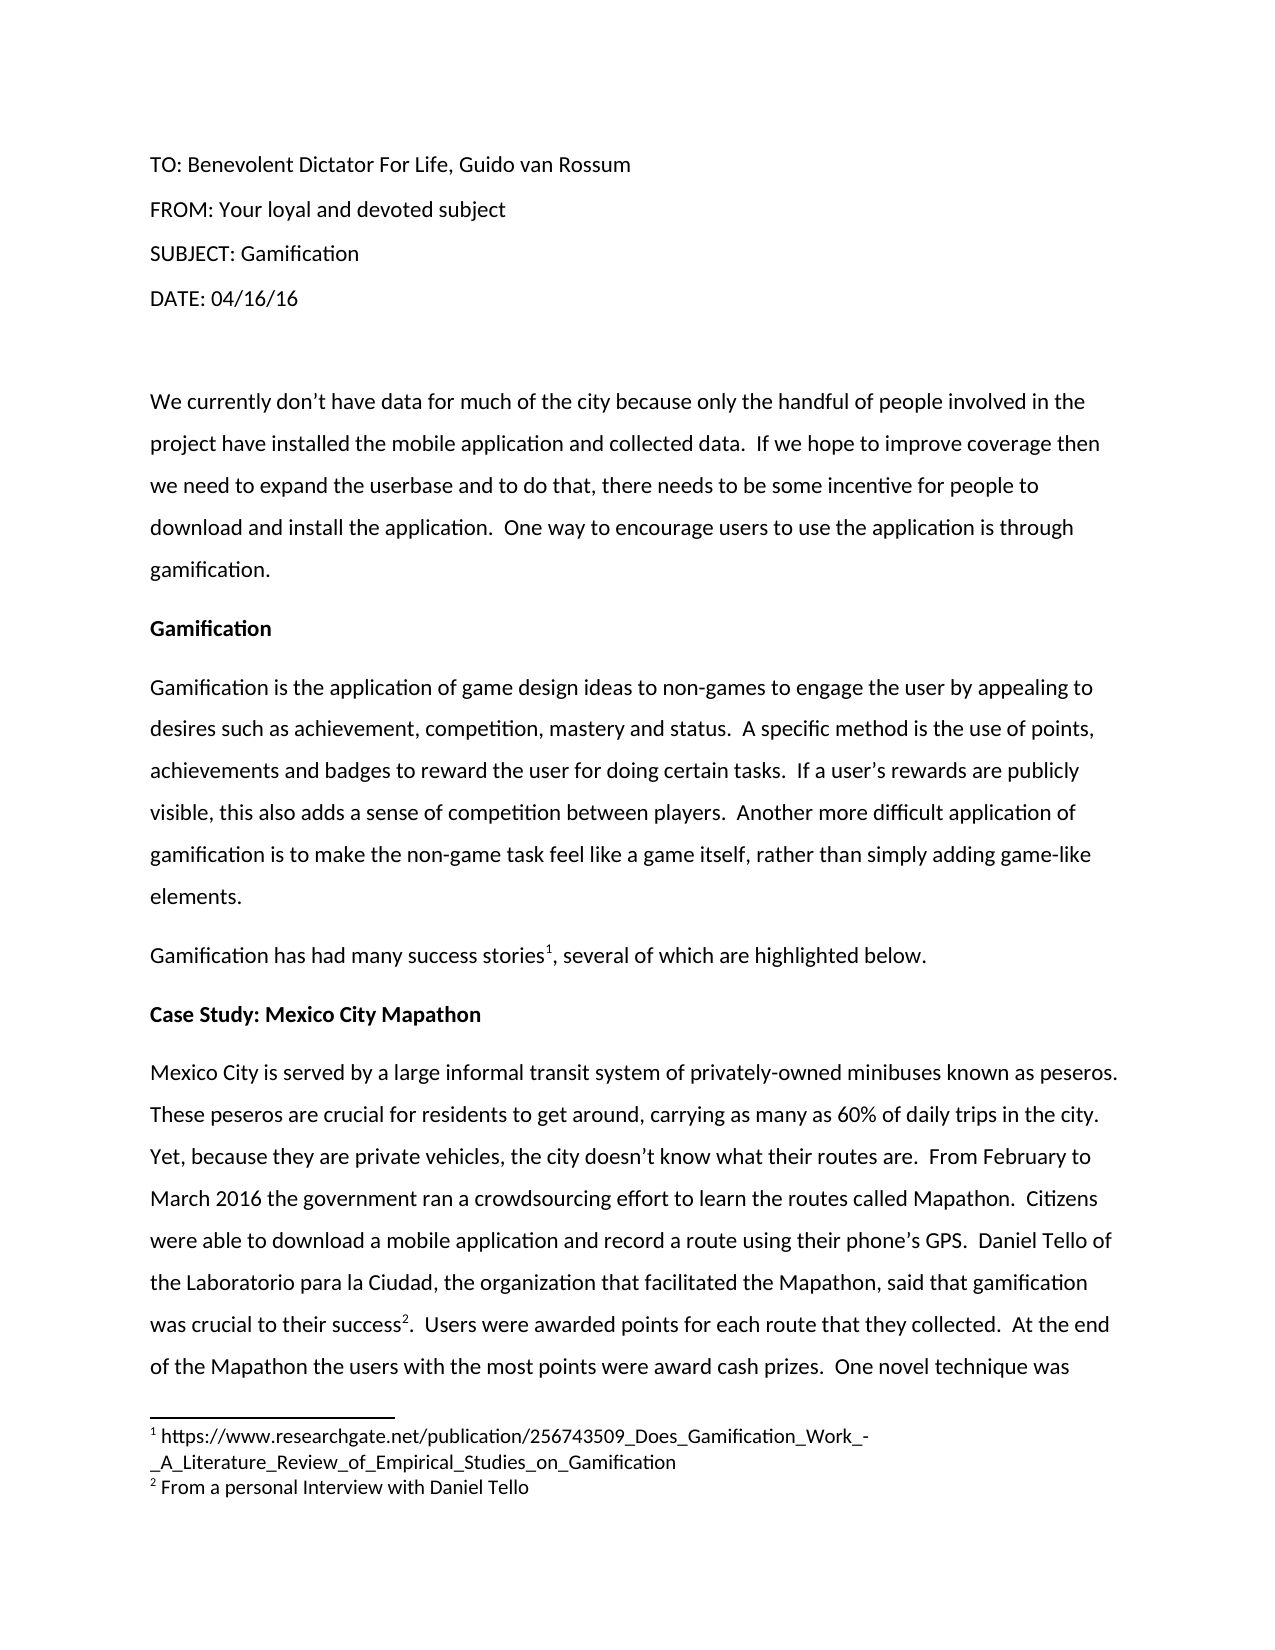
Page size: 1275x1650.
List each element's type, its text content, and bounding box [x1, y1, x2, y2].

text Gamification has had many success stories, several of which are highlighted below. [150, 941, 1125, 969]
text FROM: Your loyal and devoted subject [150, 195, 1125, 223]
text Gamification is the application of game design ideas to non-games to engage the user by appealing to desires such as achievement, competition, mastery and status. A specific method is the use of points, achievements and badges to reward the user for doing certain tasks. If a user’s rewards are publicly visible, this also adds a sense of competition between players. Another more difficult application of gamification is to make the non-game task feel like a game itself, rather than simply adding game-like elements. [150, 673, 1125, 911]
text We currently don’t have data for much of the city because only the handful of people involved in the project have installed the mobile application and collected data. If we hope to improve coverage then we need to expand the userbase and to do that, there needs to be some incentive for people to download and install the application. One way to encourage users to use the application is through gamification. [150, 387, 1125, 583]
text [150, 1058, 1125, 1380]
text SUBJECT: Gamification [150, 239, 1125, 267]
text Gamification [150, 614, 1125, 642]
text TO: Benevolent Dictator For Life, Guido van Rossum [150, 150, 1125, 178]
text Case Study: Mexico City Mapathon [150, 1000, 1125, 1028]
text DATE: 04/16/16 [150, 284, 1125, 312]
